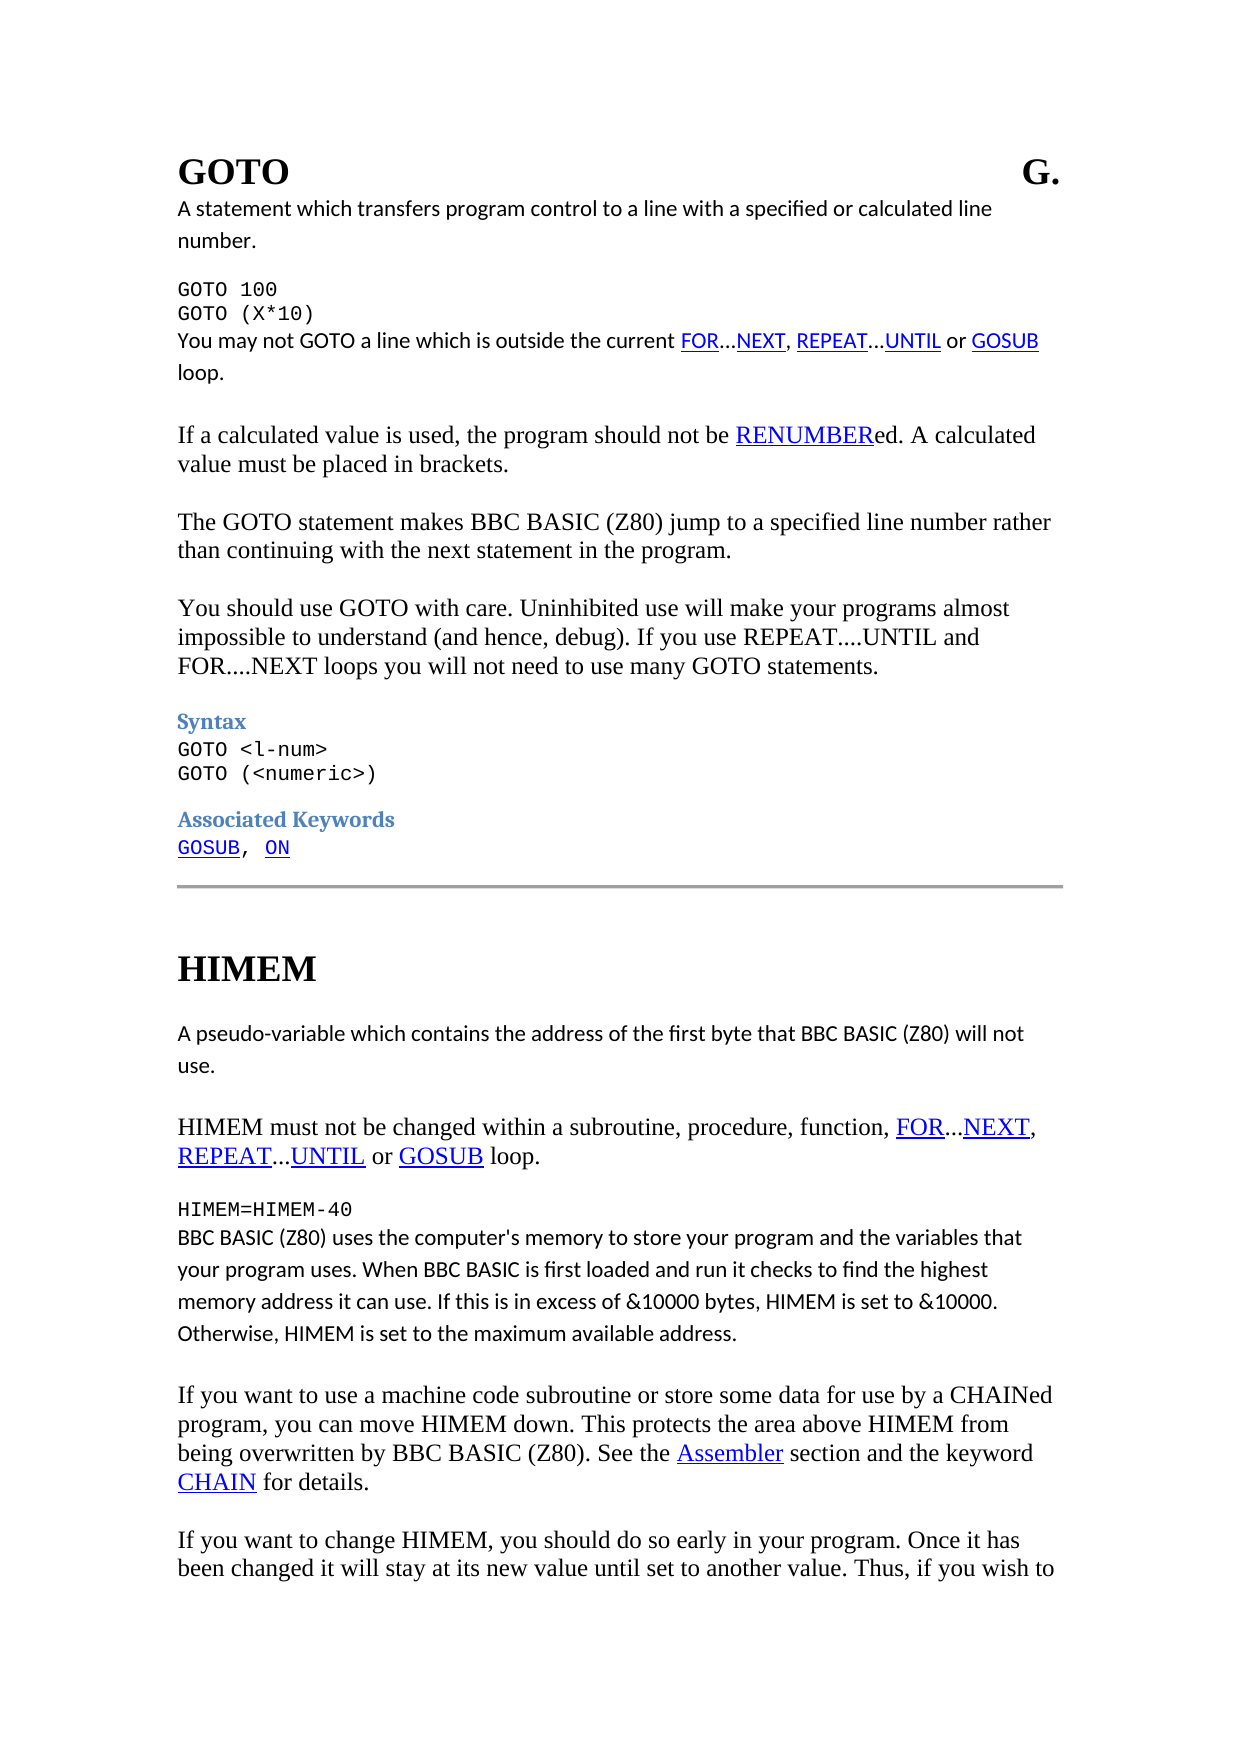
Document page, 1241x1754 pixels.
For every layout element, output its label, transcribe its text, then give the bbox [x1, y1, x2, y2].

text GOTO (<numeric>) [177, 762, 1063, 786]
text GOTO (X*10) [177, 303, 1063, 326]
text A pseudo-variable which contains the address of the first byte that BBC BASIC (Z80) will not use. [177, 1019, 1063, 1079]
text GOTO 100 [177, 279, 1063, 303]
text GOTO <l-num> [177, 739, 1063, 762]
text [177, 1525, 1063, 1582]
subtitle Syntax [177, 709, 1063, 735]
text If a calculated value is used, the program should not be RENUMBERed. A calculated value must be placed in brackets. [177, 420, 1063, 477]
text The GOTO statement makes BBC BASIC (Z80) jump to a specified line number rather than continuing with the next statement in the program. [177, 507, 1063, 564]
subtitle HIMEM [177, 947, 1063, 990]
text If you want to use a machine code subroutine or store some data for use by a CHAINed program, you can move HIMEM down. This protects the area above HIMEM from being overwritten by BBC BASIC (Z80). See the Assembler section and the keyword CHAIN for details. [177, 1381, 1063, 1496]
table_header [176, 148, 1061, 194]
text GOSUB, ON [177, 837, 1063, 861]
text You may not GOTO a line which is outside the current FOR...NEXT, REPEAT...UNTIL or GOSUB loop. [177, 326, 1063, 387]
subtitle Associated Keywords [177, 807, 1063, 833]
text BBC BASIC (Z80) uses the computer's memory to store your program and the variables that your program uses. When BBC BASIC is first loaded and run it checks to find the highest memory address it can use. If this is in excess of &10000 bytes, HIMEM is set to &10000. Otherwise, HIMEM is set to the maximum available address. [177, 1223, 1063, 1347]
text HIMEM must not be changed within a subroutine, procedure, function, FOR...NEXT, REPEAT...UNTIL or GOSUB loop. [177, 1112, 1063, 1170]
text A statement which transfers program control to a line with a specified or calculated line number. [177, 194, 1063, 254]
text HIMEM=HIMEM-40 [177, 1199, 1063, 1223]
text You should use GOTO with care. Uninhibited use will make your programs almost impossible to understand (and hence, debug). If you use REPEAT....UNTIL and FOR....NEXT loops you will not need to use many GOTO statements. [177, 593, 1063, 679]
